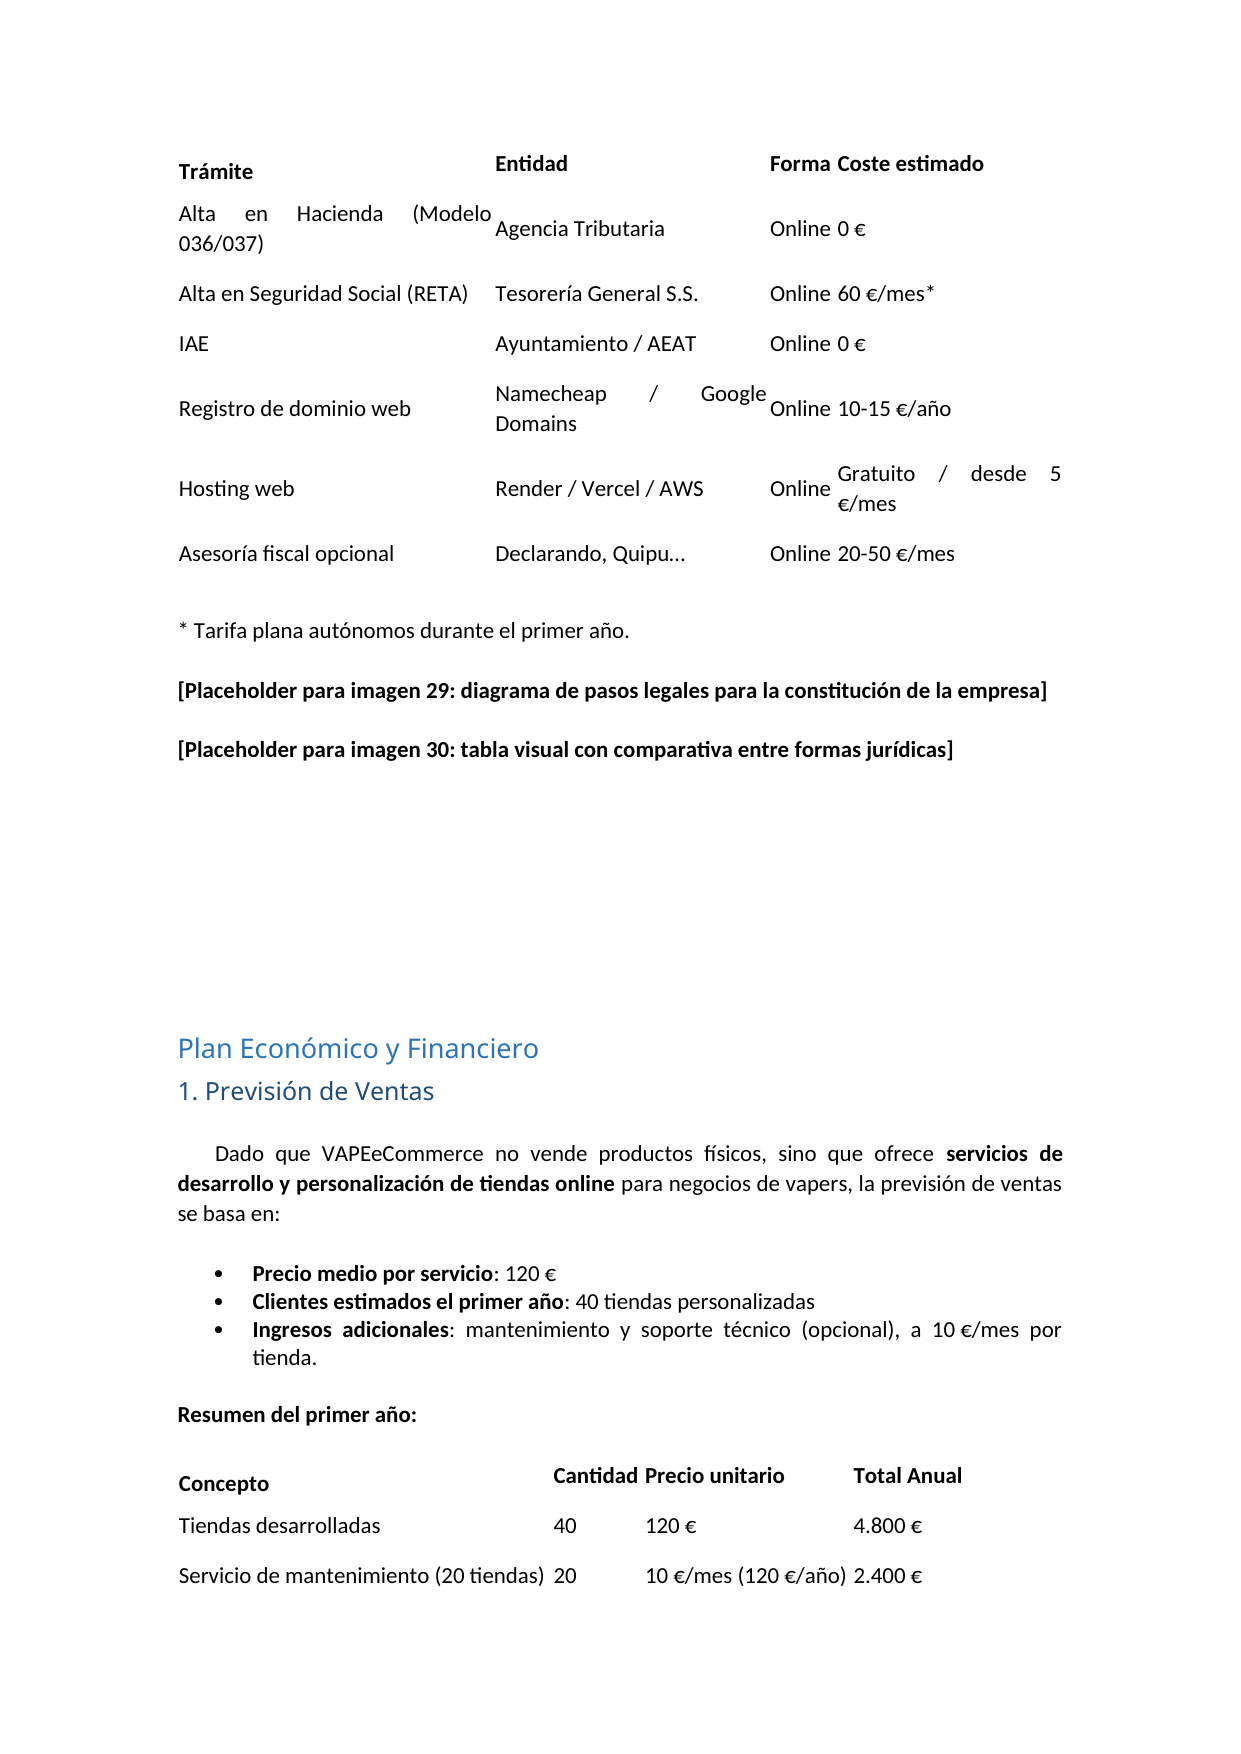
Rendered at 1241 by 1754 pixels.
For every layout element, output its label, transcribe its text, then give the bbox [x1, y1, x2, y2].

table_cell Tiendas desarrolladas [177, 1509, 552, 1559]
list Ingresos adicionales: mantenimiento y soporte técnico (opcional), a 10 €/mes por tienda. [215, 1315, 1063, 1371]
table_header Concepto [177, 1460, 552, 1509]
table_header Forma [768, 148, 836, 197]
table_cell 60 €/mes* [836, 278, 1063, 327]
table_cell 0 € [836, 198, 1063, 278]
table_cell Ayuntamiento / AEAT [494, 328, 768, 377]
table_cell 120 € [643, 1509, 852, 1559]
table_cell 10-15 €/año [836, 378, 1063, 457]
table_cell Servicio de mantenimiento (20 tiendas) [177, 1559, 552, 1590]
table_cell 0 € [836, 328, 1063, 377]
table_cell Render / Vercel / AWS [494, 458, 768, 538]
table_cell Declarando, Quipu… [494, 538, 768, 587]
table_header Total Anual [852, 1460, 969, 1509]
table_cell 2.400 € [852, 1559, 969, 1590]
text * Tarifa plana autónomos durante el primer año. [177, 617, 1063, 645]
table_cell Gratuito / desde 5 €/mes [836, 458, 1063, 538]
table_cell Online [768, 198, 836, 278]
table_cell Agencia Tributaria [494, 198, 768, 278]
list Clientes estimados el primer año: 40 tiendas personalizadas [215, 1287, 1063, 1315]
table_cell Online [768, 378, 836, 457]
table_cell Online [768, 278, 836, 327]
table_cell Asesoría fiscal opcional [177, 538, 493, 587]
text Dado que VAPEeCommerce no vende productos físicos, sino que ofrece servicios de desarrollo y personalización de tiendas online para negocios de vapers, la previsión de ventas se basa en: [177, 1139, 1063, 1227]
subtitle 1. Previsión de Ventas [177, 1073, 1063, 1107]
table_cell 4.800 € [852, 1509, 969, 1559]
table_cell Online [768, 538, 836, 587]
text Resumen del primer año: [177, 1400, 1063, 1428]
table_header Precio unitario [643, 1460, 852, 1509]
table_cell 10 €/mes (120 €/año) [643, 1559, 852, 1590]
table_cell Tesorería General S.S. [494, 278, 768, 327]
text [Placeholder para imagen 30: tabla visual con comparativa entre formas jurídicas] [177, 735, 1063, 763]
table_cell Online [768, 458, 836, 538]
table_header Entidad [494, 148, 768, 197]
table_header Cantidad [552, 1460, 643, 1509]
table_cell 20 [552, 1559, 643, 1590]
table_cell Alta en Hacienda (Modelo 036/037) [177, 198, 493, 278]
table_cell IAE [177, 328, 493, 377]
table_cell 40 [552, 1509, 643, 1559]
table_cell Alta en Seguridad Social (RETA) [177, 278, 493, 327]
table_cell Registro de dominio web [177, 378, 493, 457]
table_cell 20-50 €/mes [836, 538, 1063, 587]
table_header Coste estimado [836, 148, 1063, 197]
table_cell Namecheap / Google Domains [494, 378, 768, 457]
list Precio medio por servicio: 120 € [215, 1259, 1063, 1287]
table_cell Hosting web [177, 458, 493, 538]
subtitle Plan Económico y Financiero [177, 1029, 1063, 1066]
table_cell Online [768, 328, 836, 377]
text [Placeholder para imagen 29: diagrama de pasos legales para la constitución de la empresa] [177, 676, 1063, 704]
table_header Trámite [177, 148, 493, 197]
